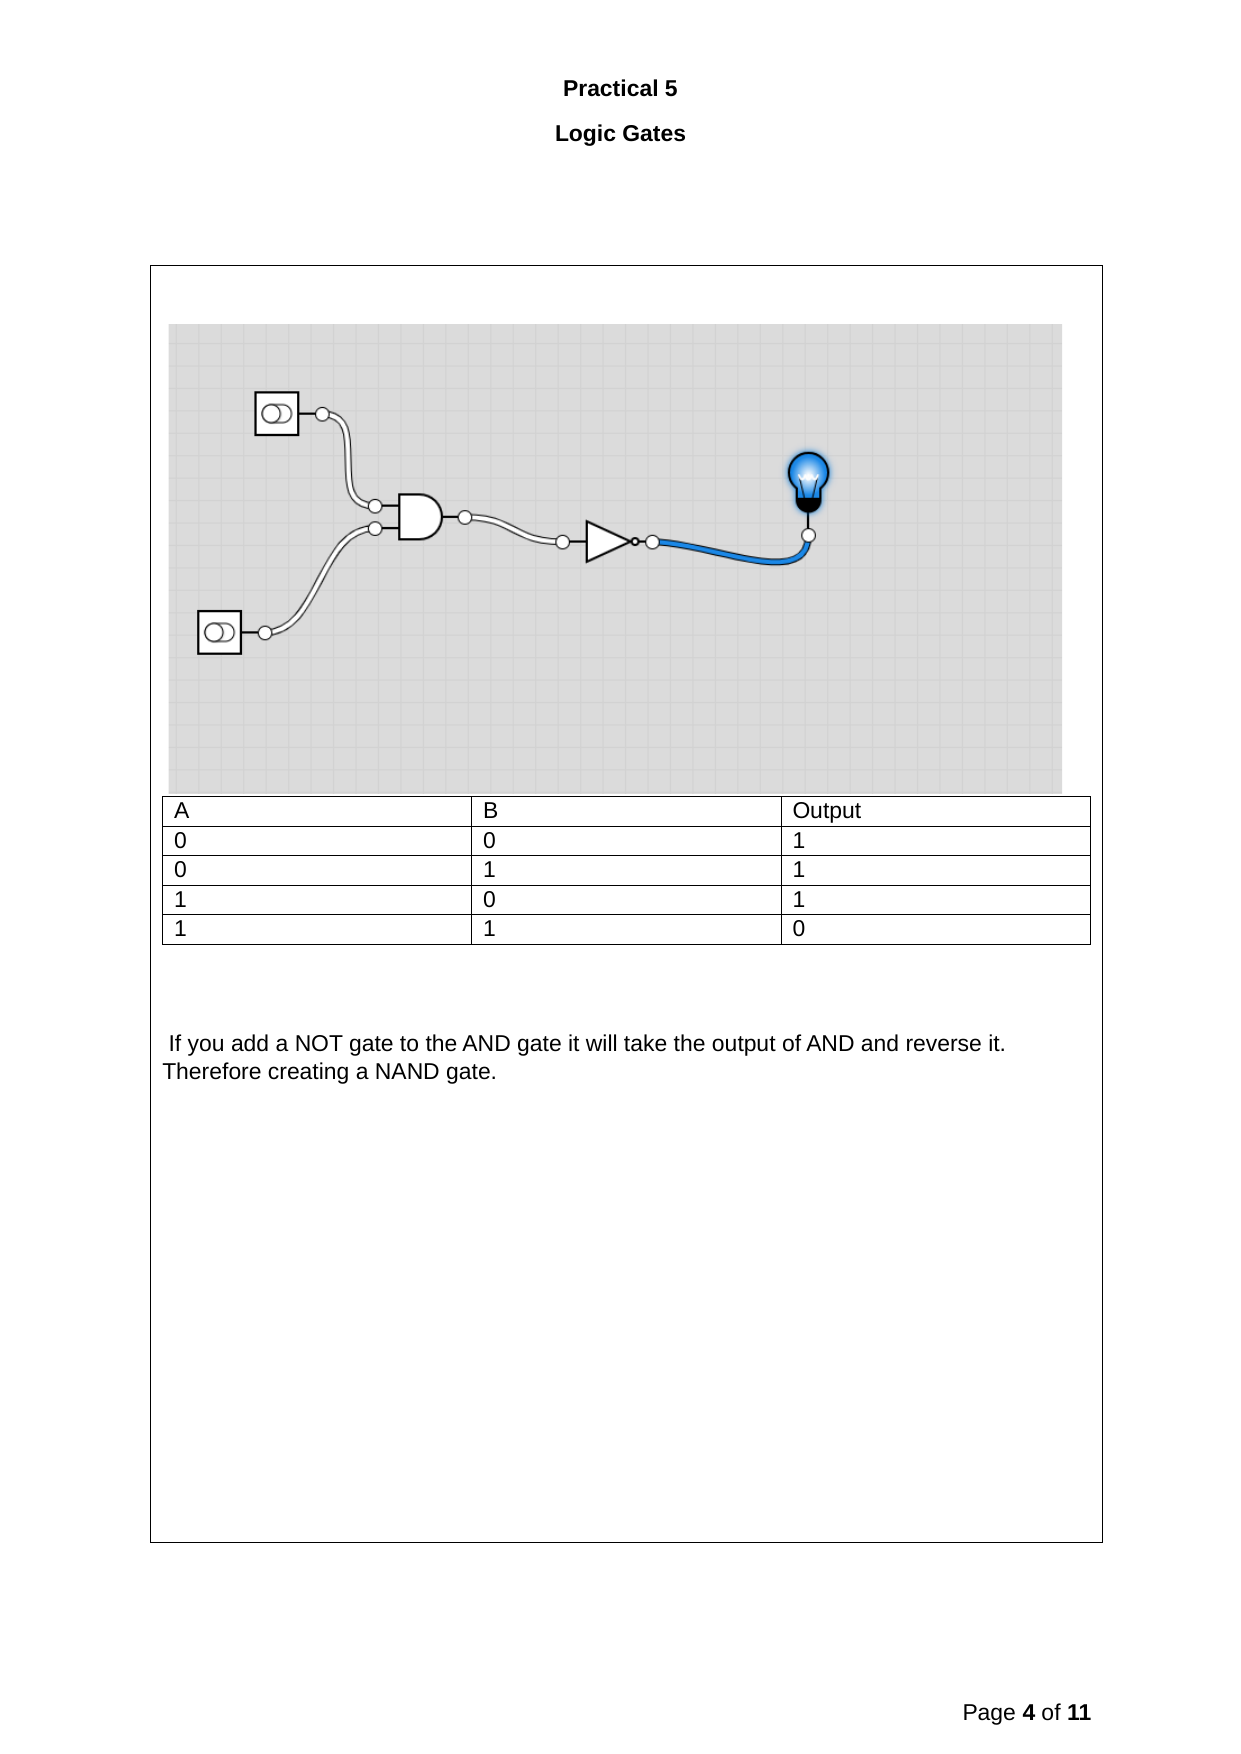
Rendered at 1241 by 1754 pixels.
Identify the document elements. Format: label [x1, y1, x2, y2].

table_cell [151, 266, 1102, 1542]
picture [168, 324, 1063, 794]
